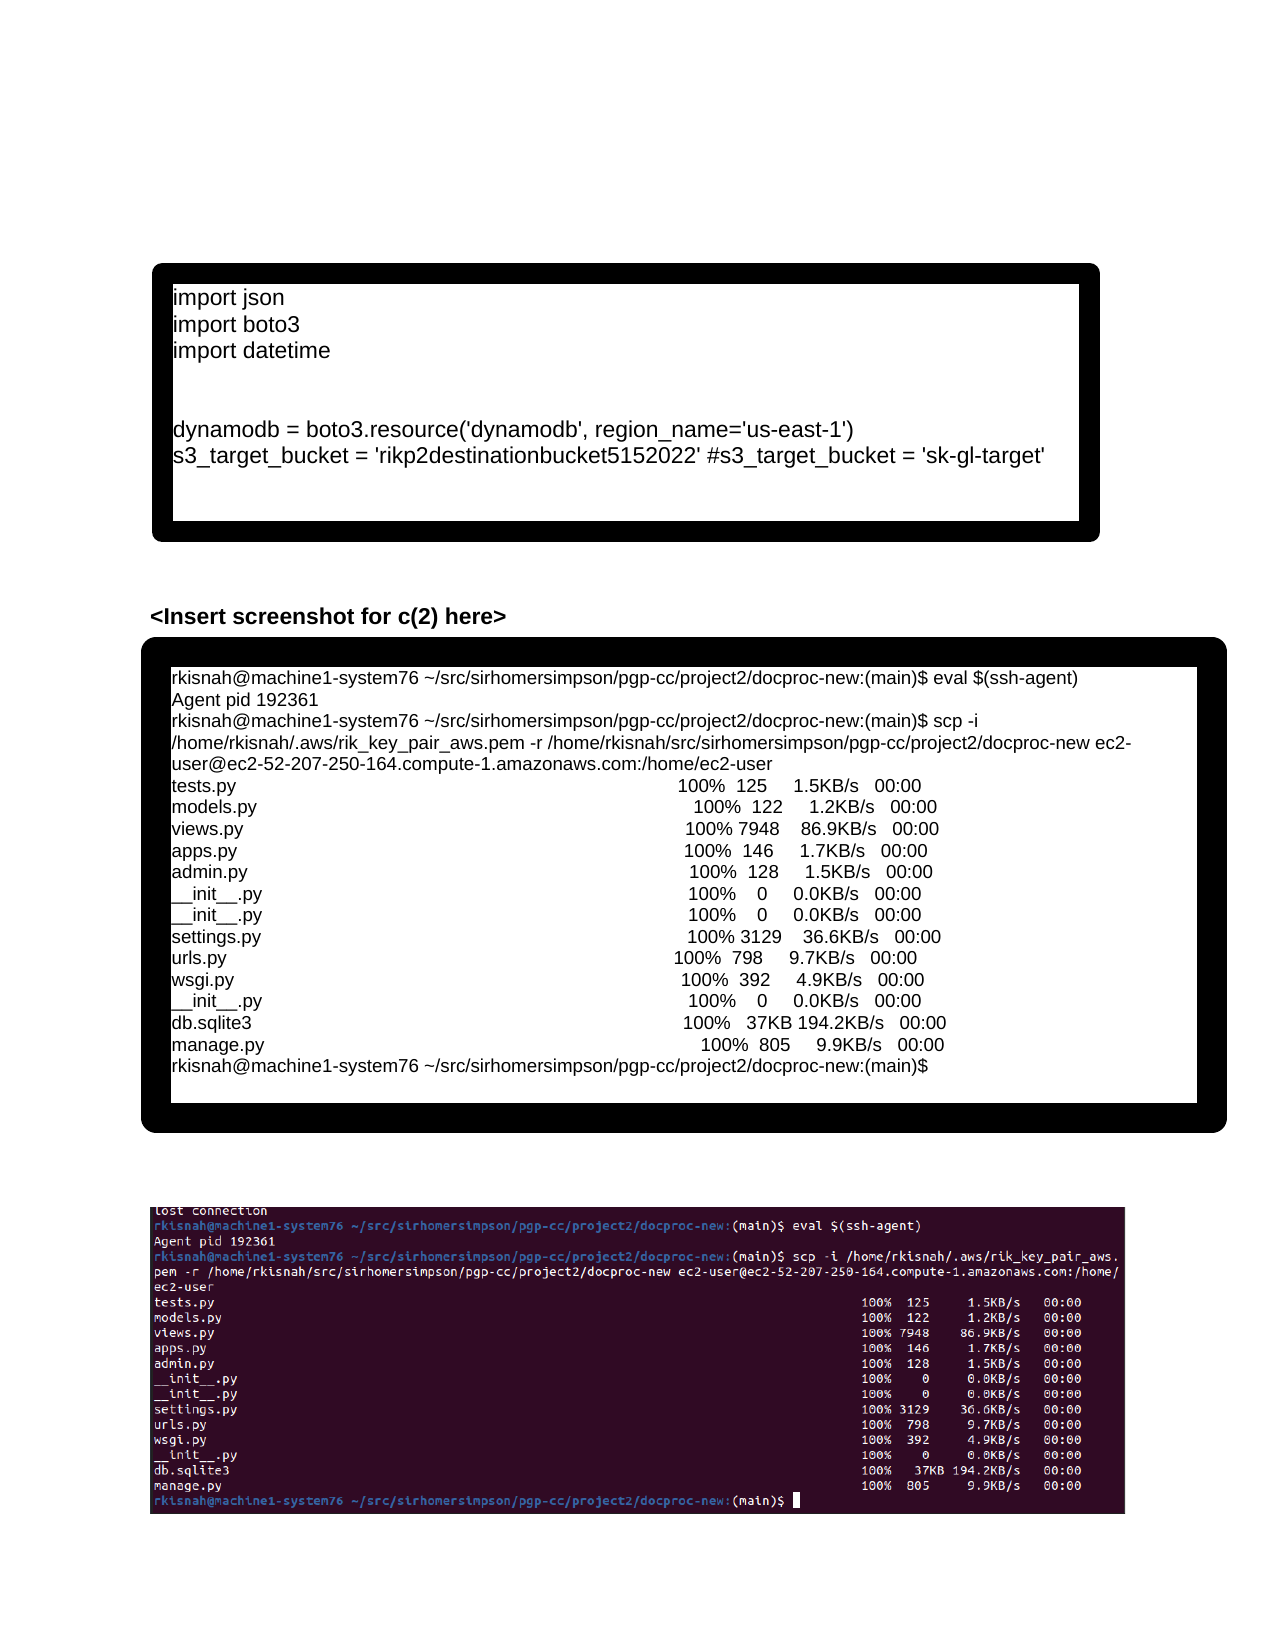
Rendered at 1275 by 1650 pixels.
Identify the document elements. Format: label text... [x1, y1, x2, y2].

text <Insert screenshot for c(2) here> [150, 603, 1125, 629]
picture [150, 1207, 1125, 1514]
